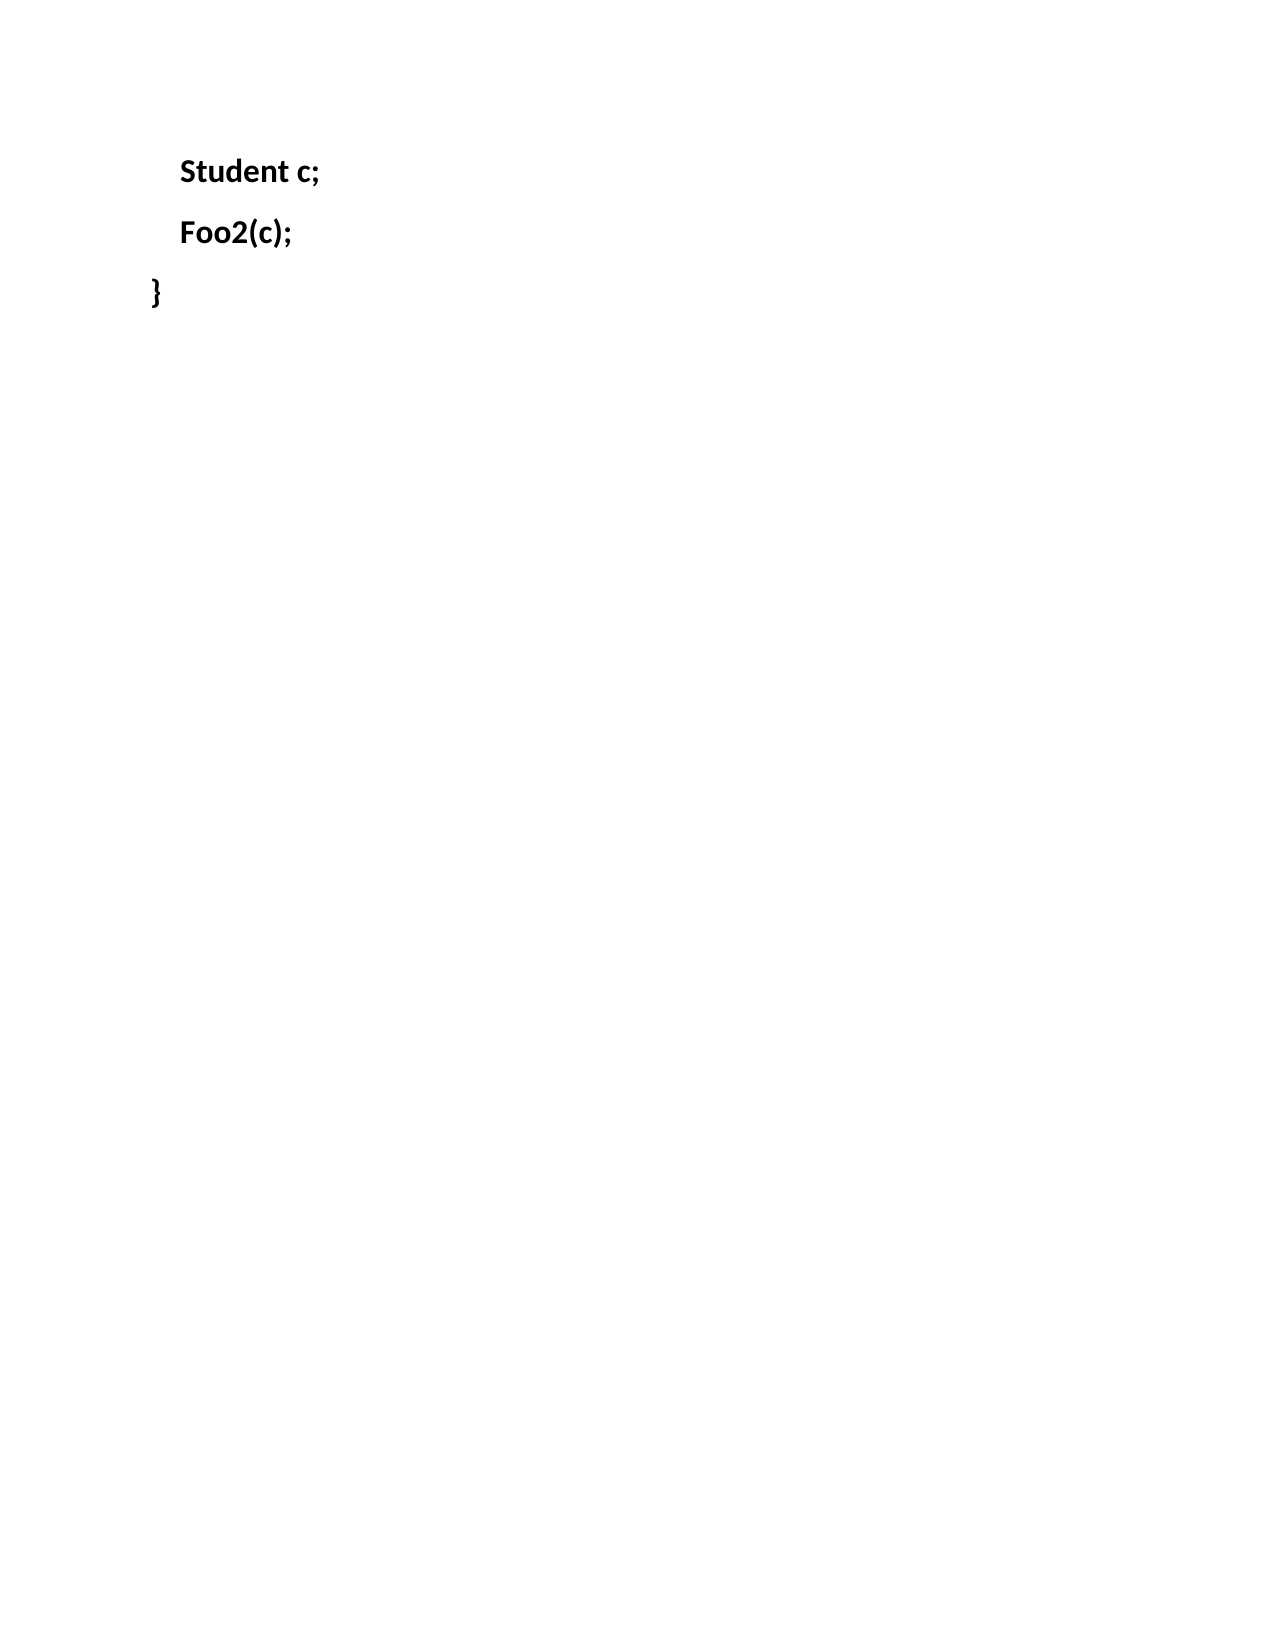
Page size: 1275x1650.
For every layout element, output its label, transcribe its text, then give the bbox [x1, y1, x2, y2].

text Foo2(c); [150, 211, 1125, 251]
text Student c; [150, 150, 1125, 191]
text } [150, 271, 1125, 312]
